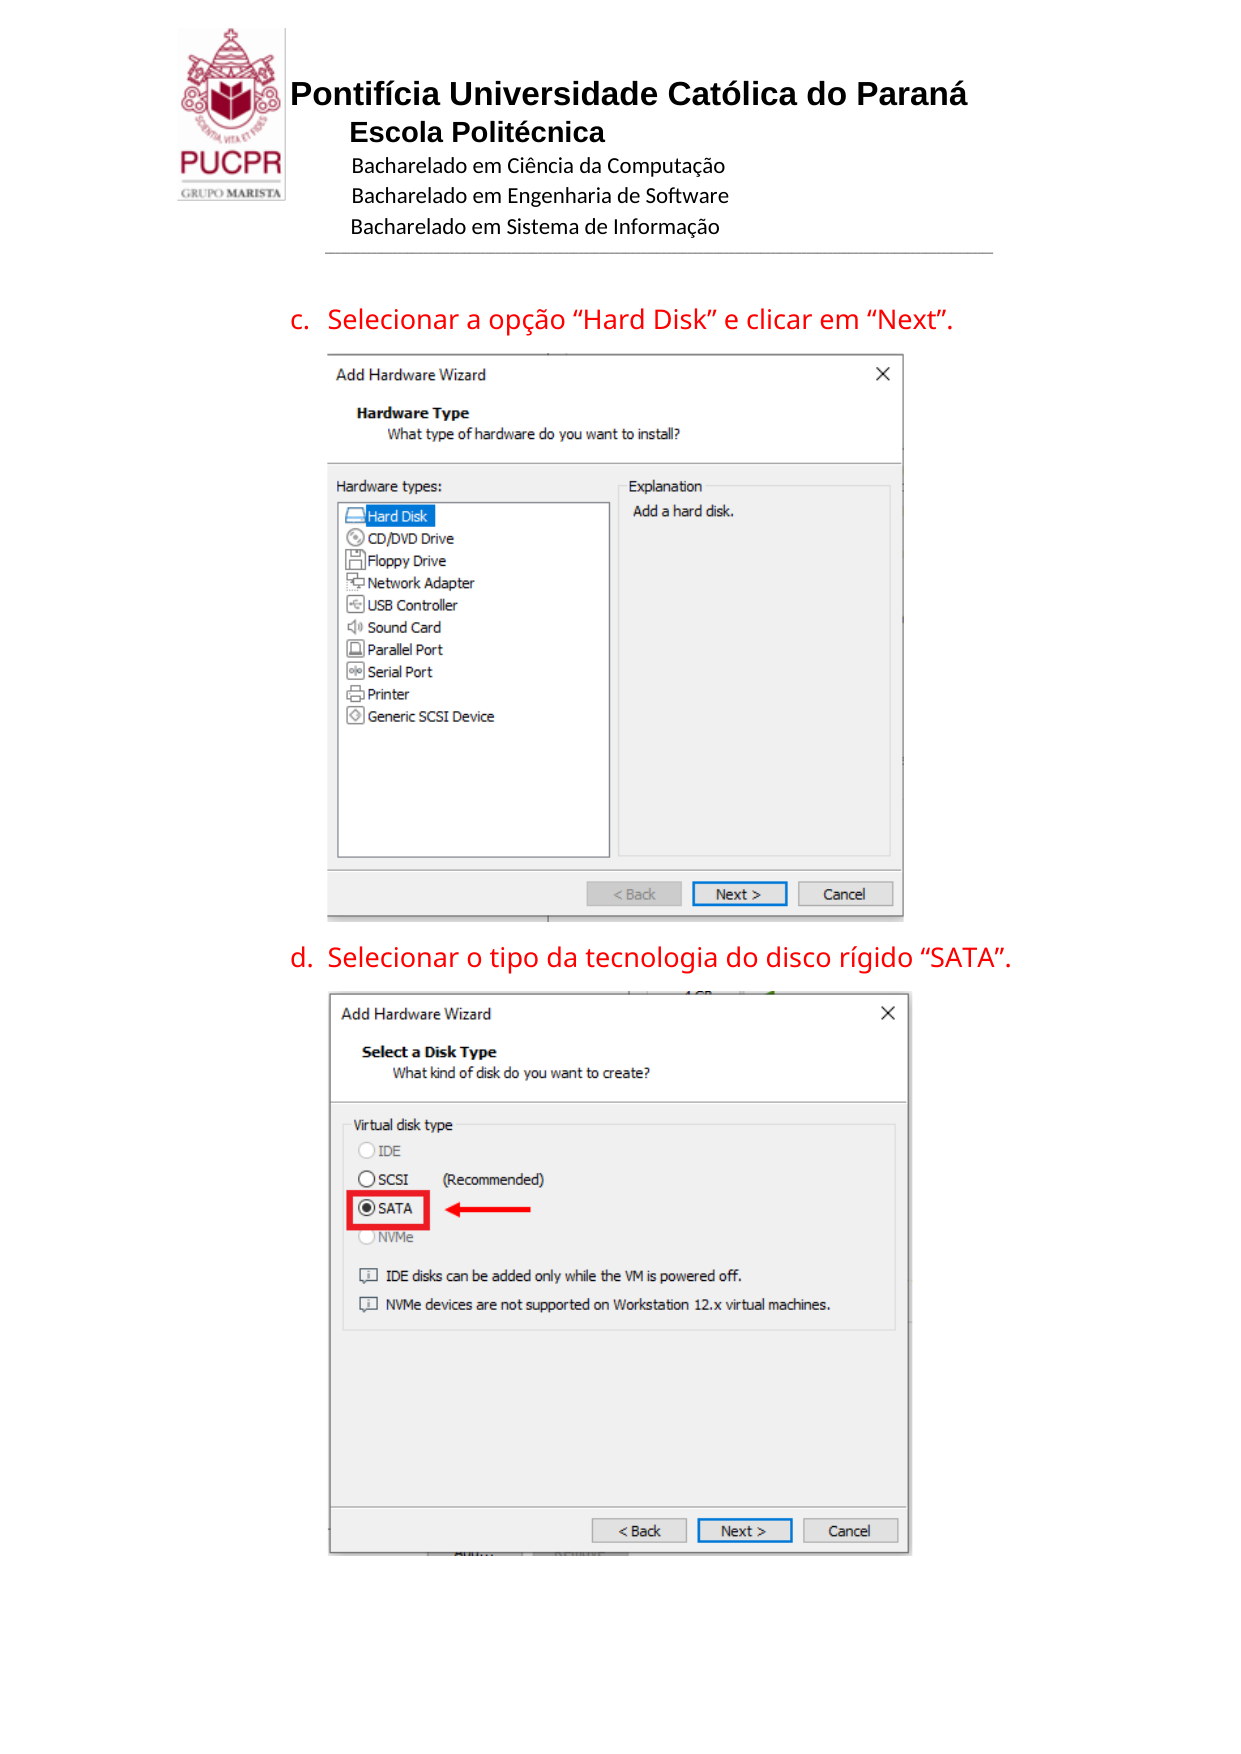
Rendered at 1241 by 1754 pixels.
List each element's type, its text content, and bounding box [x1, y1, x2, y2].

picture [327, 991, 913, 1556]
picture [327, 353, 904, 922]
list Selecionar o tipo da tecnologia do disco rígido “SATA”. [290, 938, 1063, 975]
picture [177, 28, 287, 202]
list Selecionar a opção “Hard Disk” e clicar em “Next”. [290, 300, 1063, 337]
